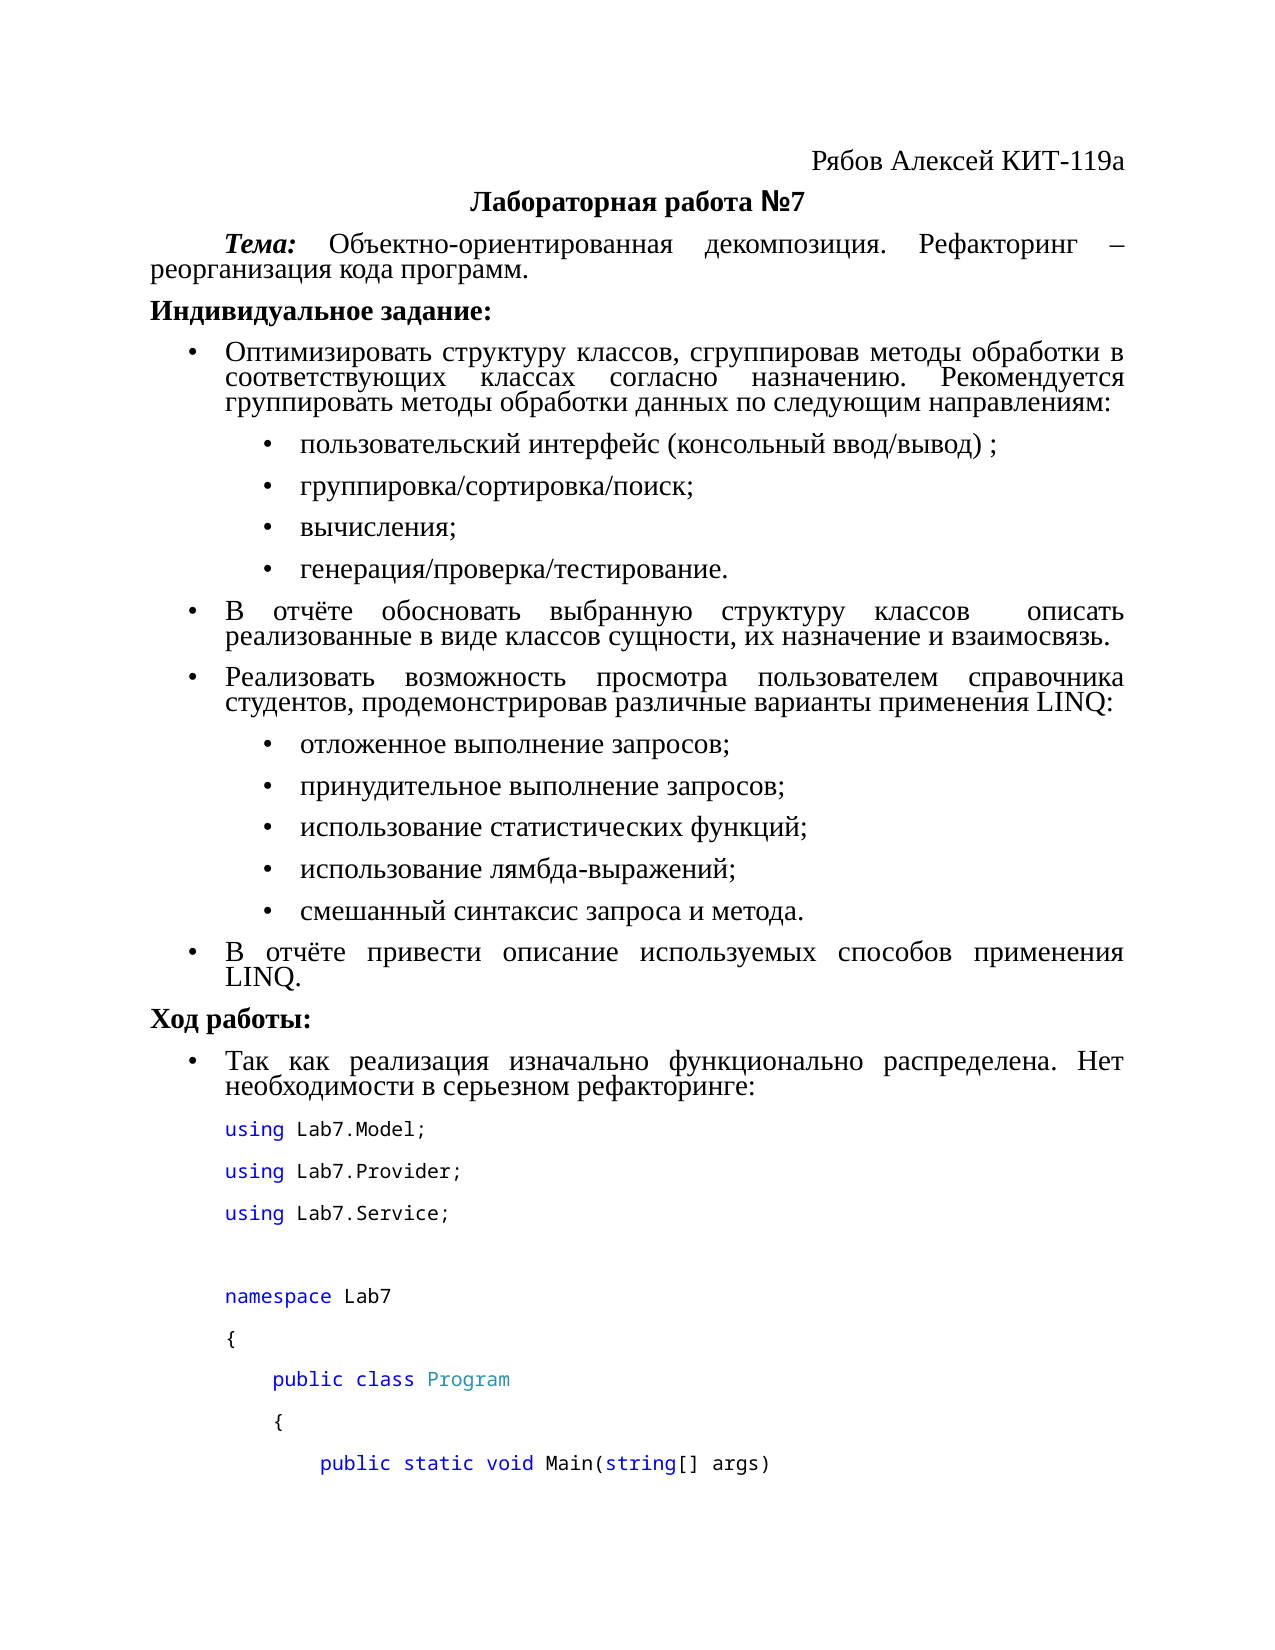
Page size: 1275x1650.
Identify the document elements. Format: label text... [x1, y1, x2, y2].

text public class Program [225, 1367, 1125, 1392]
list вычисления; [262, 517, 1125, 542]
list генерация/проверка/тестирование. [262, 558, 1125, 583]
text public static void Main(string[] args) [225, 1450, 1125, 1475]
list Оптимизировать структуру классов, сгруппировав методы обработки в соответствующих классах согласно назначению. Рекомендуется группировать методы обработки данных по следующим направлениям: [187, 342, 1125, 417]
text Индивидуальное задание: [150, 300, 1125, 325]
text Ход работы: [150, 1008, 1125, 1033]
list использование статистических функций; [262, 817, 698, 842]
text using Lab7.Service; [225, 1200, 1125, 1225]
text using Lab7.Provider; [225, 1158, 1125, 1183]
text { [225, 1408, 1125, 1433]
text Тема: Объектно-ориентированная декомпозиция. Рефакторинг – реорганизация кода программ. [150, 233, 1125, 283]
list группировка/сортировка/поиск; [262, 475, 1125, 500]
list В отчёте привести описание используемых способов применения LINQ. [187, 942, 1125, 992]
list пользовательский интерфейс (консольный ввод/вывод) ; [262, 433, 607, 458]
list использование лямбда-выражений; [262, 858, 1125, 883]
list смешанный синтаксис запроса и метода. [262, 900, 1125, 925]
list отложенное выполнение запросов; [262, 733, 1125, 758]
list принудительное выполнение запросов; [262, 775, 1125, 800]
list пользовательский интерфейс (консольный ввод/вывод) ; [671, 433, 1125, 458]
text { [225, 1325, 1125, 1350]
list В отчёте обосновать выбранную структуру классов описать реализованные в виде классов сущности, их назначение и взаимосвязь. [187, 600, 1125, 650]
text Рябов Алексей КИТ-119а [150, 150, 1125, 175]
text Лабораторная работа №7 [150, 192, 1125, 217]
list использование статистических функций; [701, 817, 1125, 842]
text namespace Lab7 [225, 1283, 1125, 1308]
list Реализовать возможность просмотра пользователем справочника студентов, продемонстрировав различные варианты применения LINQ: [187, 667, 1125, 717]
text using Lab7.Model; [225, 1117, 1125, 1142]
list Так как реализация изначально функционально распределена. Нет необходимости в серьезном рефакторинге: [187, 1050, 1125, 1100]
